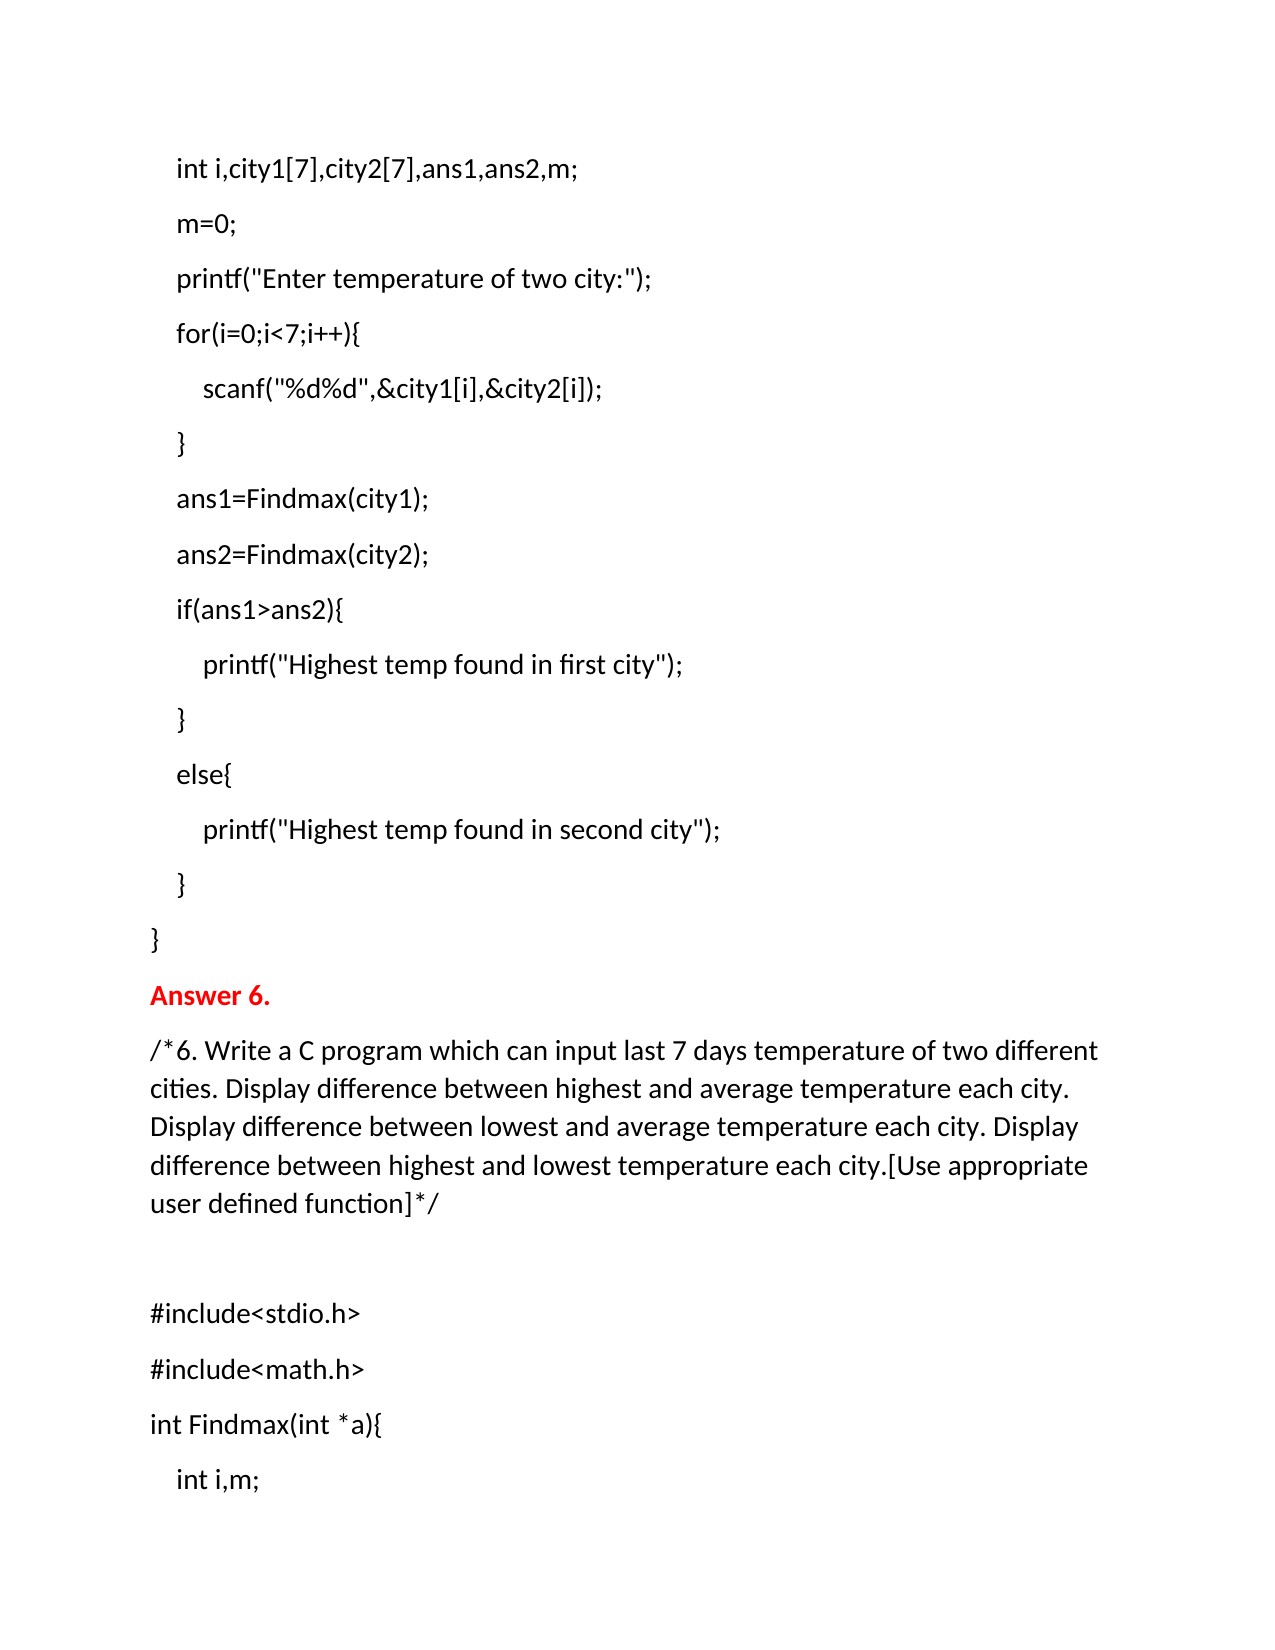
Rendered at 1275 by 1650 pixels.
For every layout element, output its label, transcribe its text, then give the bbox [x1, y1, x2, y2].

text int i,m; [150, 1461, 1125, 1497]
text m=0; [150, 205, 1125, 241]
text } [150, 921, 1125, 957]
text } [150, 866, 1125, 902]
text #include<math.h> [150, 1351, 1125, 1386]
text /*6. Write a C program which can input last 7 days temperature of two different cities. Display difference between highest and average temperature each city. Display difference between lowest and average temperature each city. Display difference between highest and lowest temperature each city.[Use appropriate user defined function]*/ [150, 1032, 1125, 1221]
text printf("Highest temp found in second city"); [150, 811, 1125, 847]
text } [150, 426, 1125, 461]
text for(i=0;i<7;i++){ [150, 315, 1125, 351]
text ans1=Findmax(city1); [150, 481, 1125, 516]
text int i,city1[7],city2[7],ans1,ans2,m; [150, 150, 1125, 186]
text } [150, 701, 1125, 737]
text else{ [150, 756, 1125, 792]
text scanf("%d%d",&city1[i],&city2[i]); [150, 370, 1125, 406]
text int Findmax(int *a){ [150, 1406, 1125, 1441]
text printf("Enter temperature of two city:"); [150, 260, 1125, 296]
text #include<stdio.h> [150, 1296, 1125, 1331]
text Answer 6. [150, 977, 1125, 1012]
text if(ans1>ans2){ [150, 591, 1125, 626]
text ans2=Findmax(city2); [150, 536, 1125, 571]
text printf("Highest temp found in first city"); [150, 646, 1125, 682]
